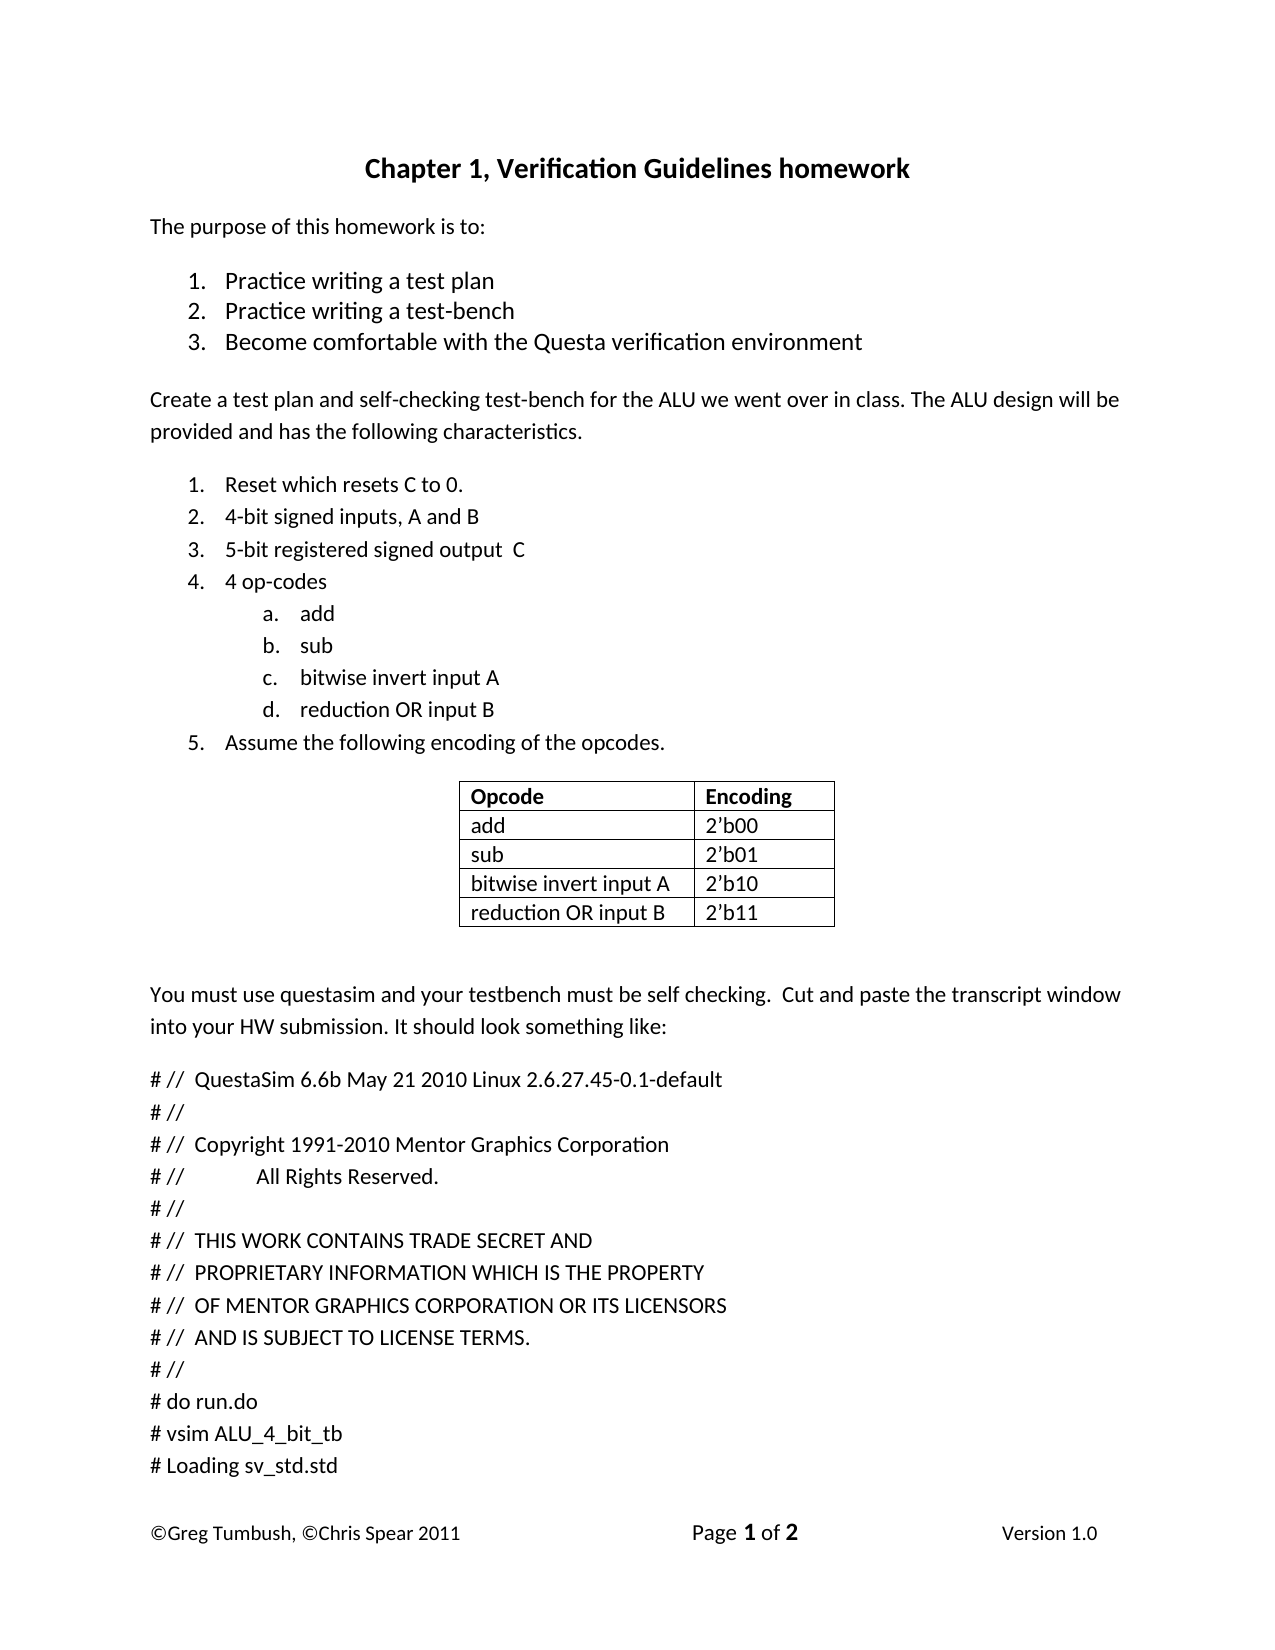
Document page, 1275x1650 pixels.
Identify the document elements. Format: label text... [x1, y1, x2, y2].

list bitwise invert input A [262, 663, 1125, 691]
text # // QuestaSim 6.6b May 21 2010 Linux 2.6.27.45-0.1-default [150, 1065, 1125, 1093]
table_header Encoding [695, 782, 834, 810]
list add [262, 599, 1125, 627]
table_header Opcode [460, 782, 694, 810]
table_cell add [460, 811, 694, 839]
list Reset which resets C to 0. [187, 470, 1125, 498]
text # do run.do [150, 1387, 1125, 1415]
text You must use questasim and your testbench must be self checking. Cut and paste the transcript window into your HW submission. It should look something like: [150, 980, 1125, 1040]
list reduction OR input B [262, 696, 1125, 724]
text Create a test plan and self-checking test-bench for the ALU we went over in class. The ALU design will be provided and has the following characteristics. [150, 385, 1125, 445]
table_cell 2’b10 [695, 869, 834, 897]
list 4-bit signed inputs, A and B [187, 502, 1125, 531]
text # // [150, 1355, 1125, 1383]
text # // OF MENTOR GRAPHICS CORPORATION OR ITS LICENSORS [150, 1291, 1125, 1319]
list Become comfortable with the Questa verification environment [187, 326, 1125, 356]
list Assume the following encoding of the opcodes. [187, 728, 1125, 756]
text # // [150, 1098, 1125, 1126]
text The purpose of this homework is to: [150, 212, 1125, 240]
list 5-bit registered signed output C [187, 535, 1125, 563]
list Practice writing a test plan [187, 265, 1125, 295]
list sub [262, 631, 1125, 659]
table_cell sub [460, 840, 694, 868]
table_cell 2’b01 [695, 840, 834, 868]
text # // THIS WORK CONTAINS TRADE SECRET AND [150, 1226, 1125, 1254]
text # // All Rights Reserved. [150, 1162, 1125, 1190]
table_cell bitwise invert input A [460, 869, 694, 897]
table_cell 2’b11 [695, 898, 834, 926]
list 4 op-codes [187, 567, 1125, 595]
table_cell reduction OR input B [460, 898, 694, 926]
text # vsim ALU_4_bit_tb [150, 1419, 1125, 1447]
text # // [150, 1194, 1125, 1222]
text # // AND IS SUBJECT TO LICENSE TERMS. [150, 1323, 1125, 1351]
text # // Copyright 1991-2010 Mentor Graphics Corporation [150, 1130, 1125, 1158]
table_cell 2’b00 [695, 811, 834, 839]
text # // PROPRIETARY INFORMATION WHICH IS THE PROPERTY [150, 1258, 1125, 1287]
list Practice writing a test-bench [187, 295, 1125, 326]
text # Loading sv_std.std [150, 1452, 1125, 1480]
text Chapter 1, Verification Guidelines homework [150, 150, 1125, 186]
